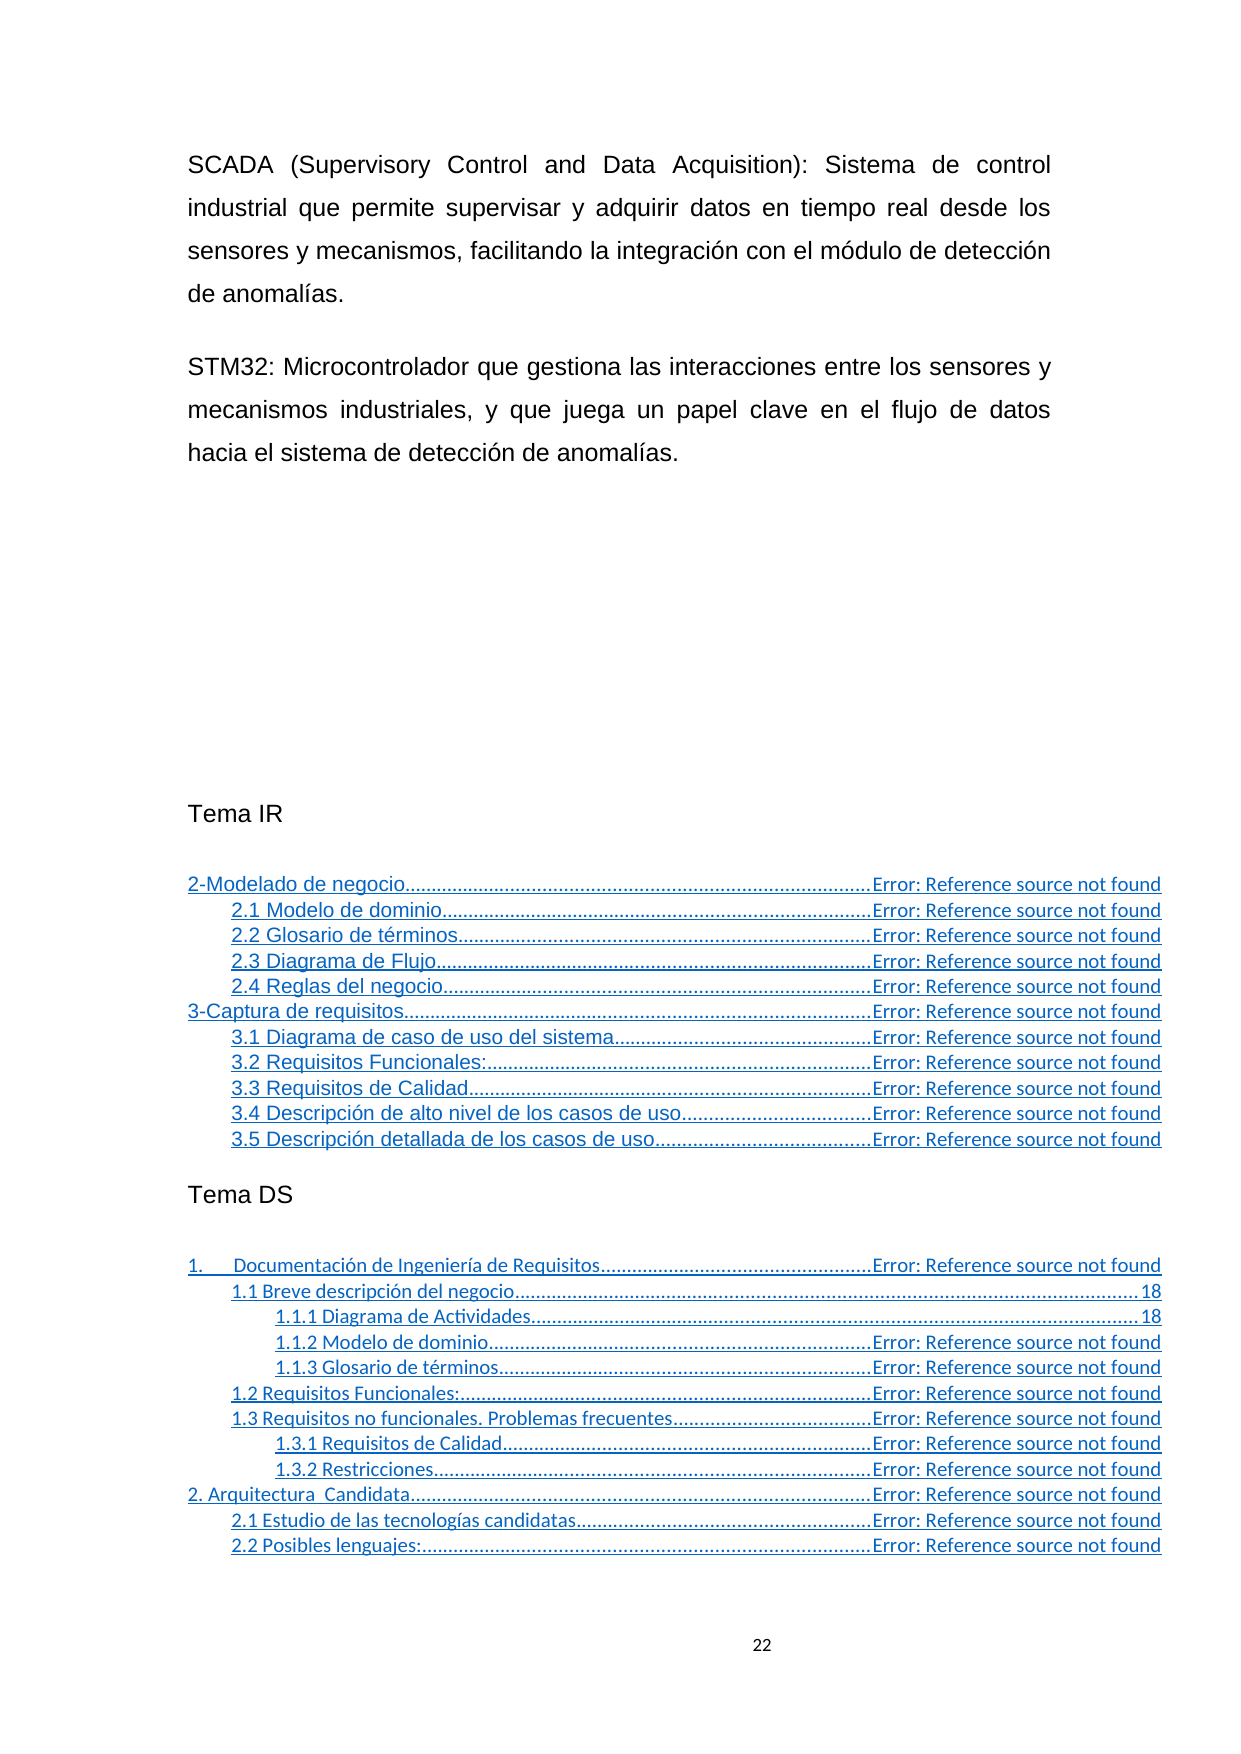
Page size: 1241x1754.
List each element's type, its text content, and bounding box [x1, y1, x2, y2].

text 1.1.1 Diagrama de Actividades 1 [275, 1303, 1053, 1325]
text 2.2 Glosario de términos 5 [231, 922, 1053, 944]
text 3.3 Requisitos de Calidad 9 [231, 1075, 1053, 1097]
text Tema DS [187, 1180, 1053, 1209]
text 1.3 Requisitos no funcionales. Problemas frecuentes 4 [231, 1405, 1053, 1427]
text 1. Documentación de Ingeniería de Requisitos 1 [187, 1253, 1053, 1274]
text 1.3.1 Requisitos de Calidad 5 [275, 1431, 1053, 1452]
text 1.3.2 Restricciones 5 [275, 1456, 1053, 1478]
text 1.1.2 Modelo de dominio 2 [275, 1329, 1053, 1351]
text 1.2 Requisitos Funcionales: 3 [231, 1380, 1053, 1401]
text SCADA (Supervisory Control and Data Acquisition): Sistema de control industrial que permite supervisar y adquirir datos en tiempo real desde los sensores y mecanismos, facilitando la integración con el módulo de detección de anomalías. [187, 150, 1053, 308]
text 2-Modelado de negocio 4 [187, 872, 1053, 893]
text Tema IR [187, 799, 1053, 828]
text 3.2 Requisitos Funcionales: 8 [231, 1049, 1053, 1071]
text 2.3 Diagrama de Flujo 6 [231, 948, 1053, 969]
text 1.1 Breve descripción del negocio 1 [231, 1278, 1053, 1300]
text 3.1 Diagrama de caso de uso del sistema 8 [231, 1024, 1053, 1046]
text 1.1.3 Glosario de términos 3 [275, 1354, 1053, 1376]
text 3.5 Descripción detallada de los casos de uso 15 [231, 1126, 1053, 1147]
text 3.4 Descripción de alto nivel de los casos de uso 11 [231, 1100, 1053, 1122]
text 3-Captura de requisitos 8 [187, 999, 1053, 1020]
text 2. Arquitectura Candidata 6 [187, 1481, 1053, 1503]
text 2.1 Estudio de las tecnologías candidatas 6 [231, 1507, 1053, 1529]
text STM32: Microcontrolador que gestiona las interacciones entre los sensores y mecanismos industriales, y que juega un papel clave en el flujo de datos hacia el sistema de detección de anomalías. [187, 352, 1053, 467]
text 2.4 Reglas del negocio 7 [231, 973, 1053, 995]
text 2.2 Posibles lenguajes: 7 [231, 1532, 1053, 1554]
text 2.1 Modelo de dominio 4 [231, 897, 1053, 919]
